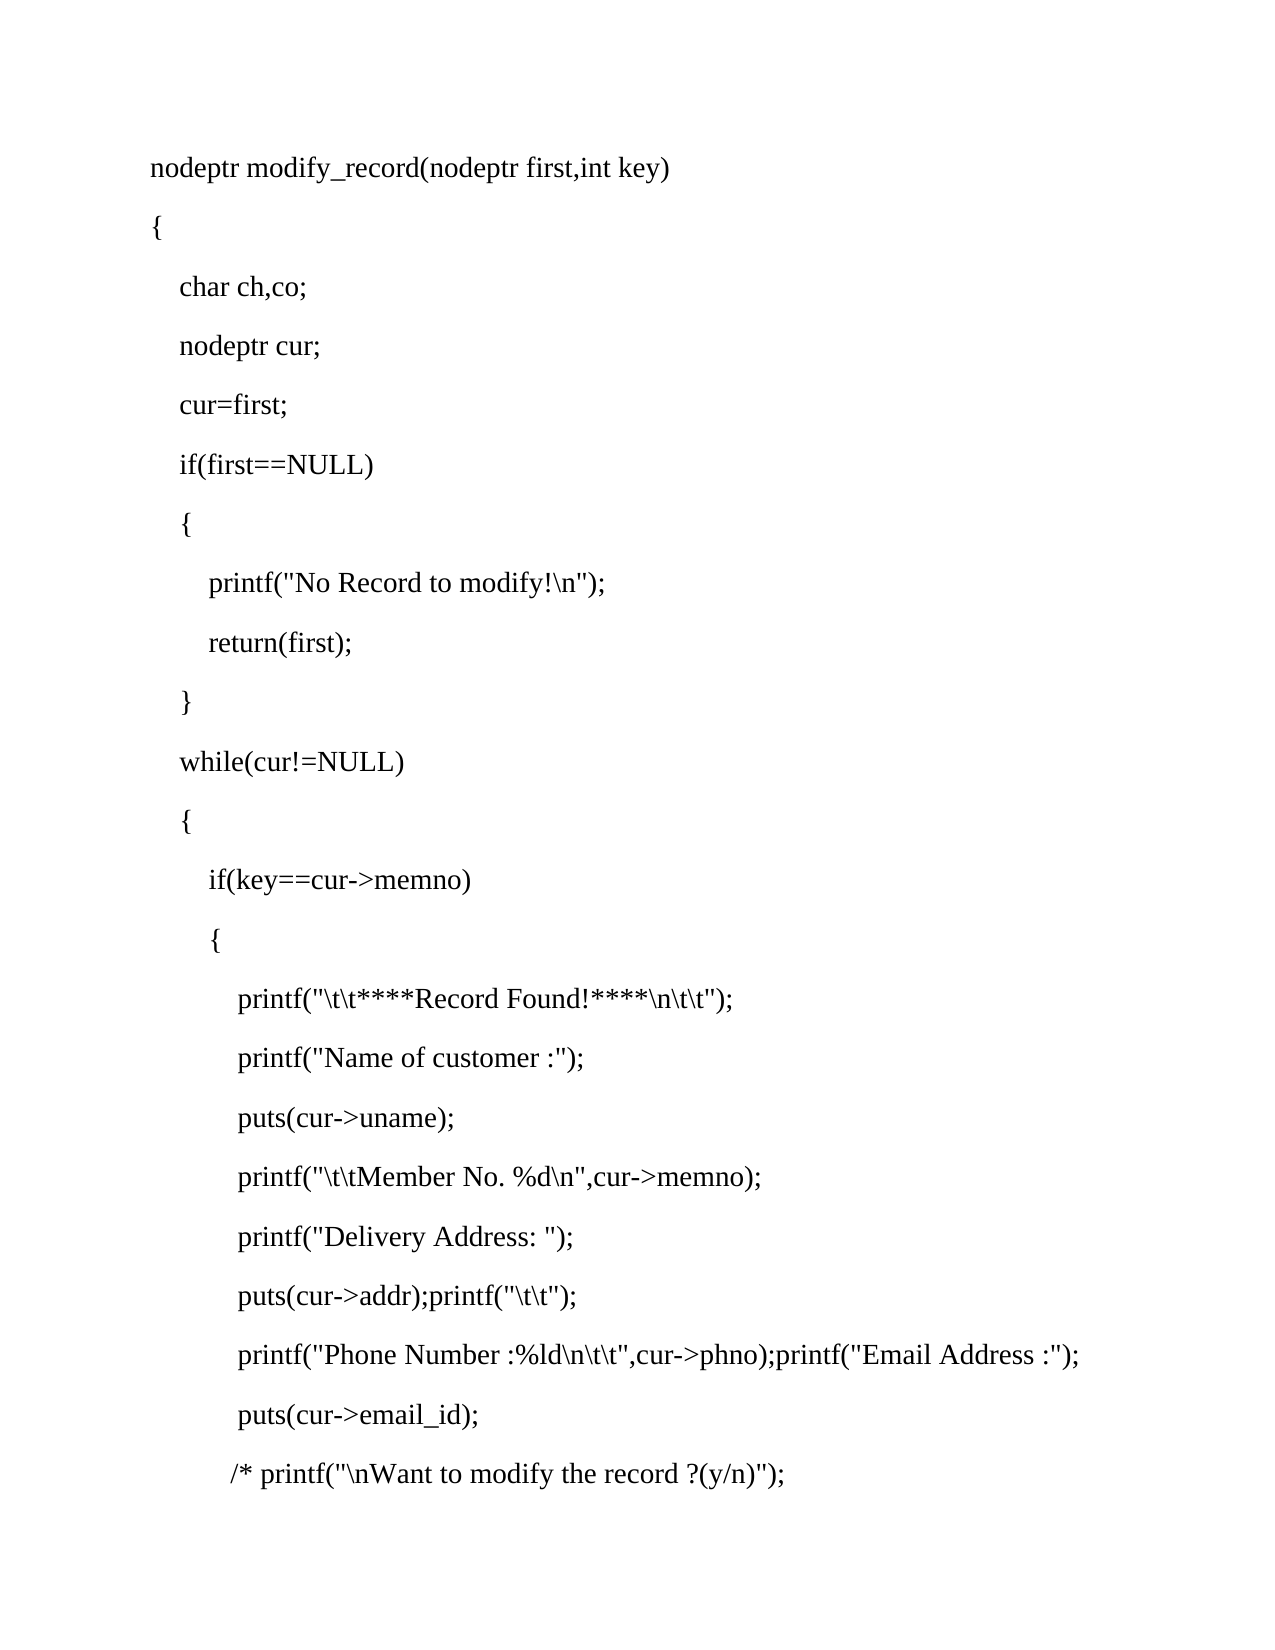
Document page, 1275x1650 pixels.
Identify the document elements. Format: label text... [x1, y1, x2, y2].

text puts(cur->uname); [150, 1100, 1125, 1133]
text printf("Phone Number :%ld\n\t\t",cur->phno);printf("Email Address :"); [150, 1337, 1125, 1371]
text { [150, 209, 1125, 243]
text cur=first; [150, 387, 1125, 421]
text printf("\t\tMember No. %d\n",cur->memno); [150, 1159, 1125, 1193]
text while(cur!=NULL) [150, 744, 1125, 777]
text /* printf("\nWant to modify the record ?(y/n)"); [150, 1456, 1125, 1490]
text printf("Name of customer :"); [150, 1041, 1125, 1074]
text return(first); [150, 625, 1125, 658]
text printf("Delivery Address: "); [150, 1219, 1125, 1252]
text puts(cur->email_id); [150, 1397, 1125, 1430]
text printf("\t\t****Record Found!****\n\t\t"); [150, 981, 1125, 1015]
text { [150, 803, 1125, 837]
text if(key==cur->memno) [150, 862, 1125, 896]
text puts(cur->addr);printf("\t\t"); [150, 1278, 1125, 1312]
text { [150, 506, 1125, 540]
text nodeptr modify_record(nodeptr first,int key) [150, 150, 1125, 183]
text printf("No Record to modify!\n"); [150, 566, 1125, 599]
text if(first==NULL) [150, 447, 1125, 480]
text nodeptr cur; [150, 328, 1125, 362]
text } [150, 684, 1125, 718]
text char ch,co; [150, 269, 1125, 302]
text { [150, 922, 1125, 955]
